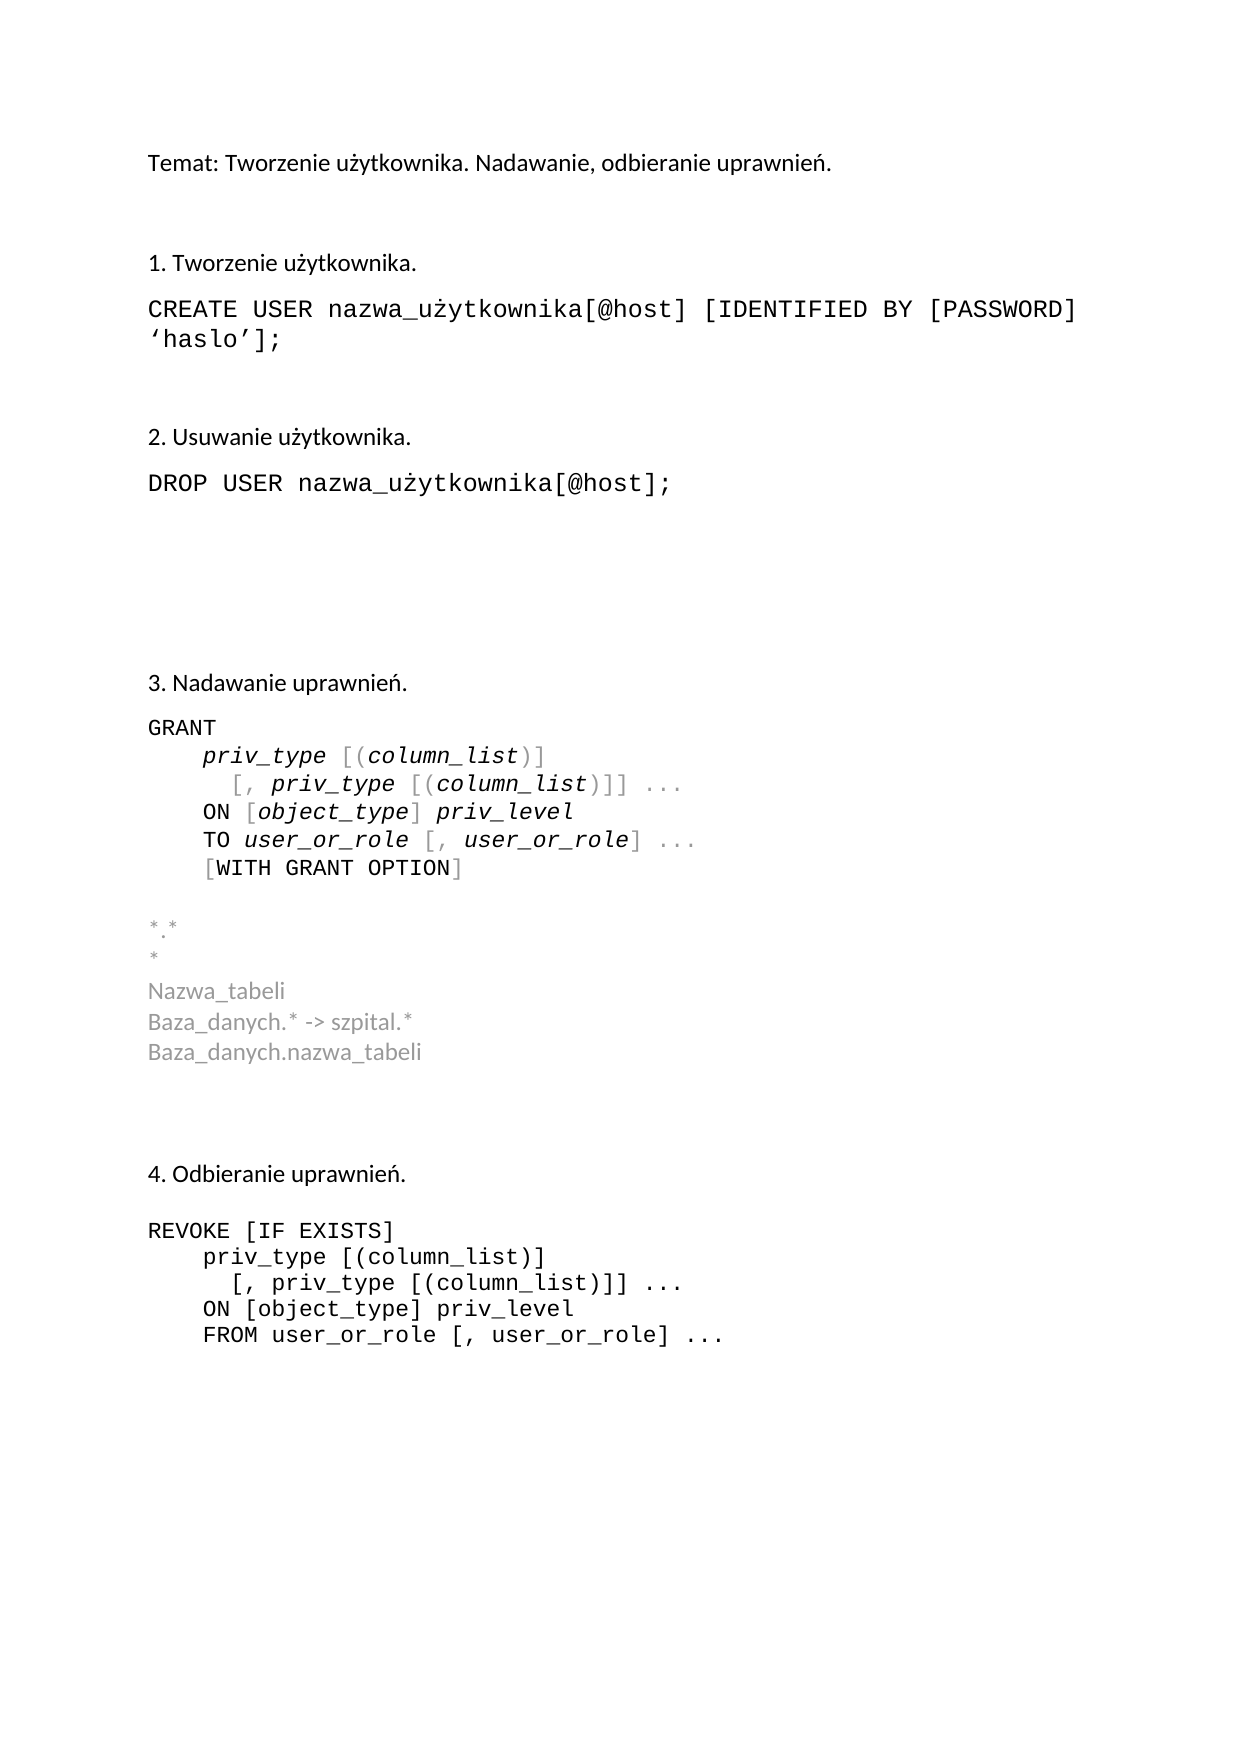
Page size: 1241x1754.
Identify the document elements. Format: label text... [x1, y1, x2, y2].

text [WITH GRANT OPTION] [148, 856, 1093, 882]
text Baza_danych.* -> szpital.* [148, 1006, 1093, 1036]
text Nazwa_tabeli [148, 975, 1093, 1006]
text Temat: Tworzenie użytkownika. Nadawanie, odbieranie uprawnień. [148, 148, 1093, 178]
text 4. Odbieranie uprawnień. [148, 1158, 1093, 1189]
text 1. Tworzenie użytkownika. [148, 247, 1093, 277]
text FROM user_or_role [, user_or_role] ... [148, 1323, 1093, 1349]
text 3. Nadawanie uprawnień. [148, 667, 1093, 697]
text * [148, 945, 1093, 975]
text Baza_danych.nazwa_tabeli [148, 1036, 1093, 1067]
text 2. Usuwanie użytkownika. [148, 421, 1093, 452]
text priv_type [(column_list)] [148, 744, 1093, 770]
text ON [object_type] priv_level [148, 1297, 1093, 1323]
text TO user_or_role [, user_or_role] ... [148, 828, 1093, 854]
text [, priv_type [(column_list)]] ... [148, 1271, 1093, 1297]
text REVOKE [IF EXISTS] [148, 1219, 1093, 1246]
text CREATE USER nazwa_użytkownika[@host] [IDENTIFIED BY [PASSWORD] ‘haslo’]; [148, 296, 1093, 355]
text DROP USER nazwa_użytkownika[@host]; [148, 471, 1093, 499]
text ON [object_type] priv_level [148, 800, 1093, 826]
text priv_type [(column_list)] [148, 1246, 1093, 1271]
text [, priv_type [(column_list)]] ... [148, 772, 1093, 798]
text GRANT [148, 716, 1093, 742]
text *.* [148, 914, 1093, 945]
